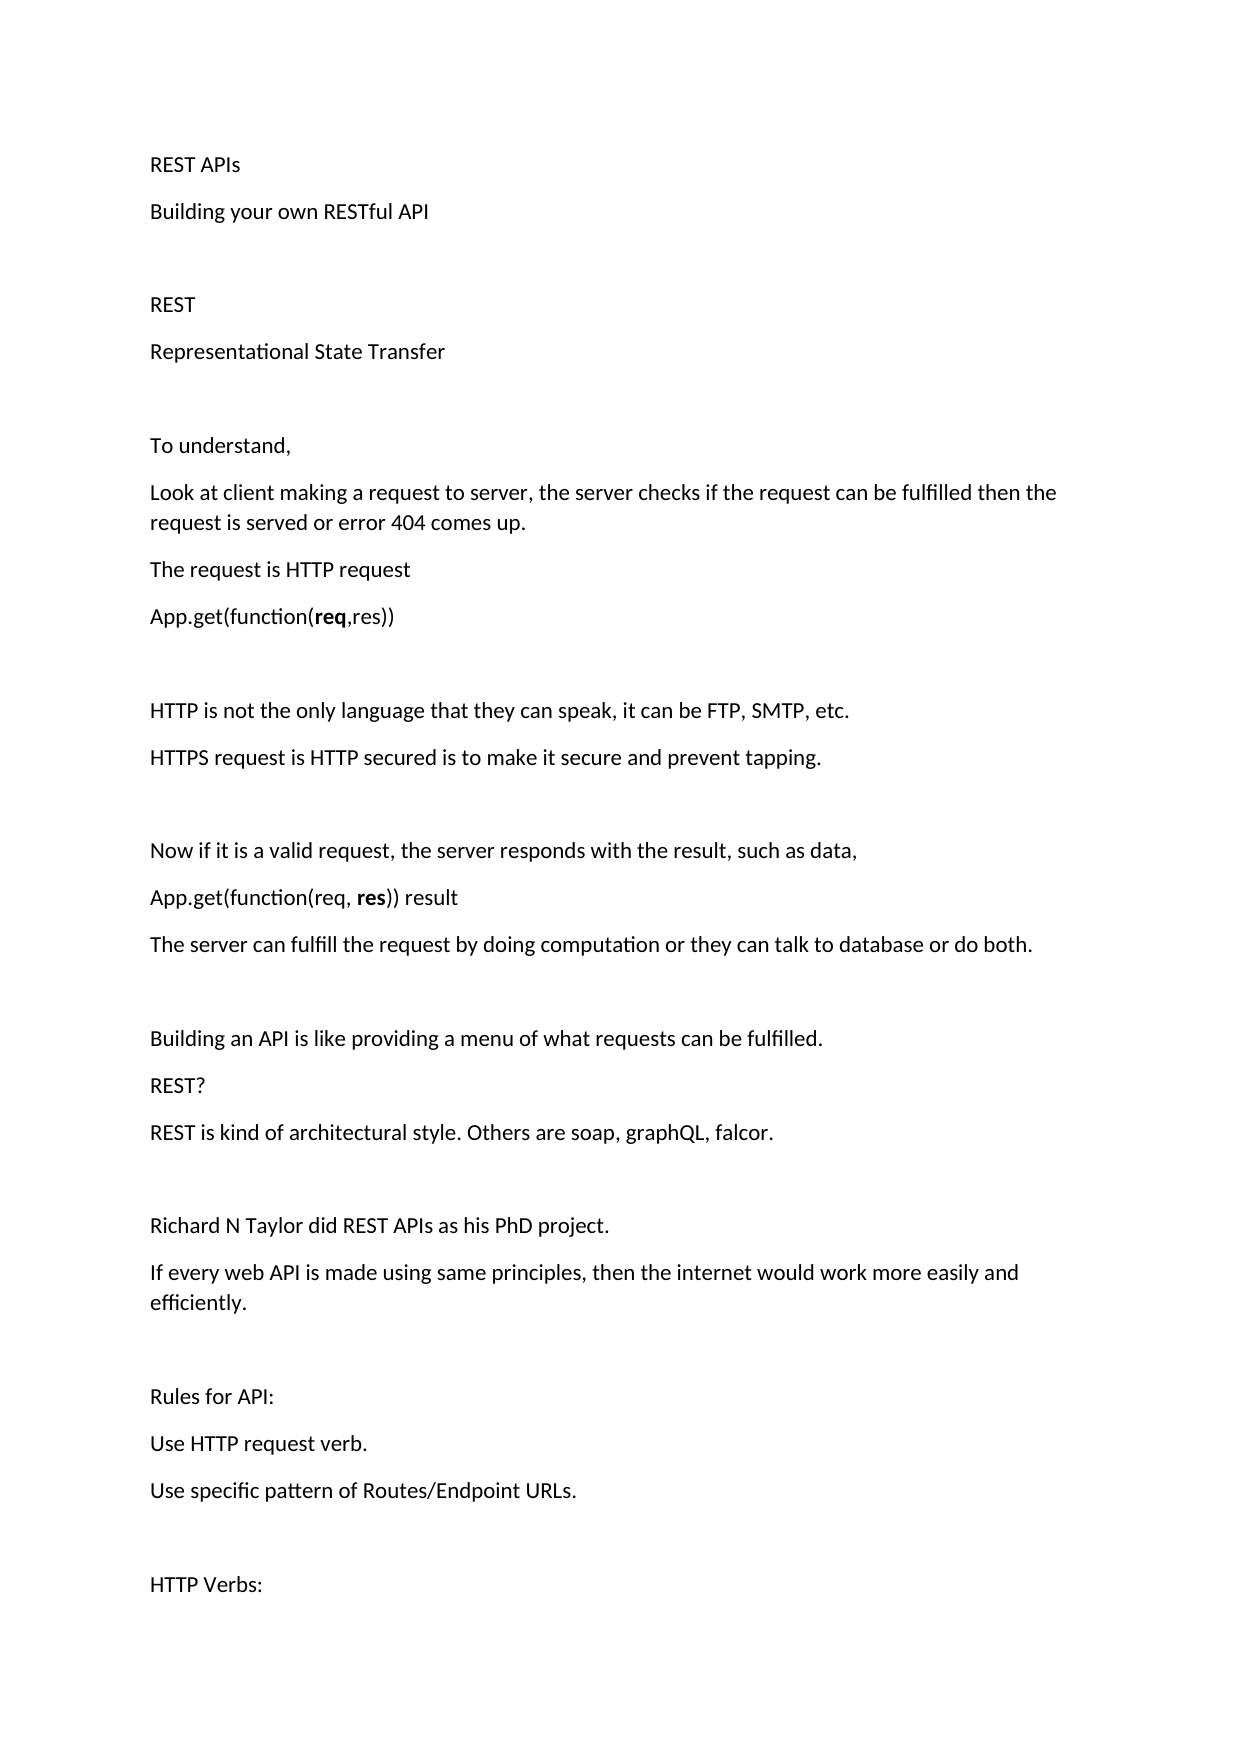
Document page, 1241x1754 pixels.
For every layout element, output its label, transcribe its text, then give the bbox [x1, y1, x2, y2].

text The server can fulfill the request by doing computation or they can talk to database or do both. [150, 930, 1090, 958]
text Use specific pattern of Routes/Endpoint URLs. [150, 1476, 1090, 1504]
text The request is HTTP request [150, 555, 1090, 583]
text Building your own RESTful API [150, 197, 1090, 225]
text Use HTTP request verb. [150, 1429, 1090, 1457]
text To understand, [150, 431, 1090, 459]
text Now if it is a valid request, the server responds with the result, such as data, [150, 836, 1090, 864]
text Richard N Taylor did REST APIs as his PhD project. [150, 1211, 1090, 1239]
text REST is kind of architectural style. Others are soap, graphQL, falcor. [150, 1118, 1090, 1146]
text App.get(function(req,res)) [150, 602, 1090, 630]
text If every web API is made using same principles, then the internet would work more easily and efficiently. [150, 1258, 1090, 1317]
text HTTP is not the only language that they can speak, it can be FTP, SMTP, etc. [150, 696, 1090, 724]
text Look at client making a request to server, the server checks if the request can be fulfilled then the request is served or error 404 comes up. [150, 478, 1090, 536]
text REST? [150, 1071, 1090, 1099]
text Building an API is like providing a menu of what requests can be fulfilled. [150, 1024, 1090, 1052]
text HTTPS request is HTTP secured is to make it secure and prevent tapping. [150, 743, 1090, 771]
text App.get(function(req, res)) result [150, 883, 1090, 911]
text Rules for API: [150, 1382, 1090, 1410]
text REST APIs [150, 150, 1090, 178]
text HTTP Verbs: [150, 1570, 1090, 1598]
text Representational State Transfer [150, 337, 1090, 366]
text REST [150, 291, 1090, 319]
